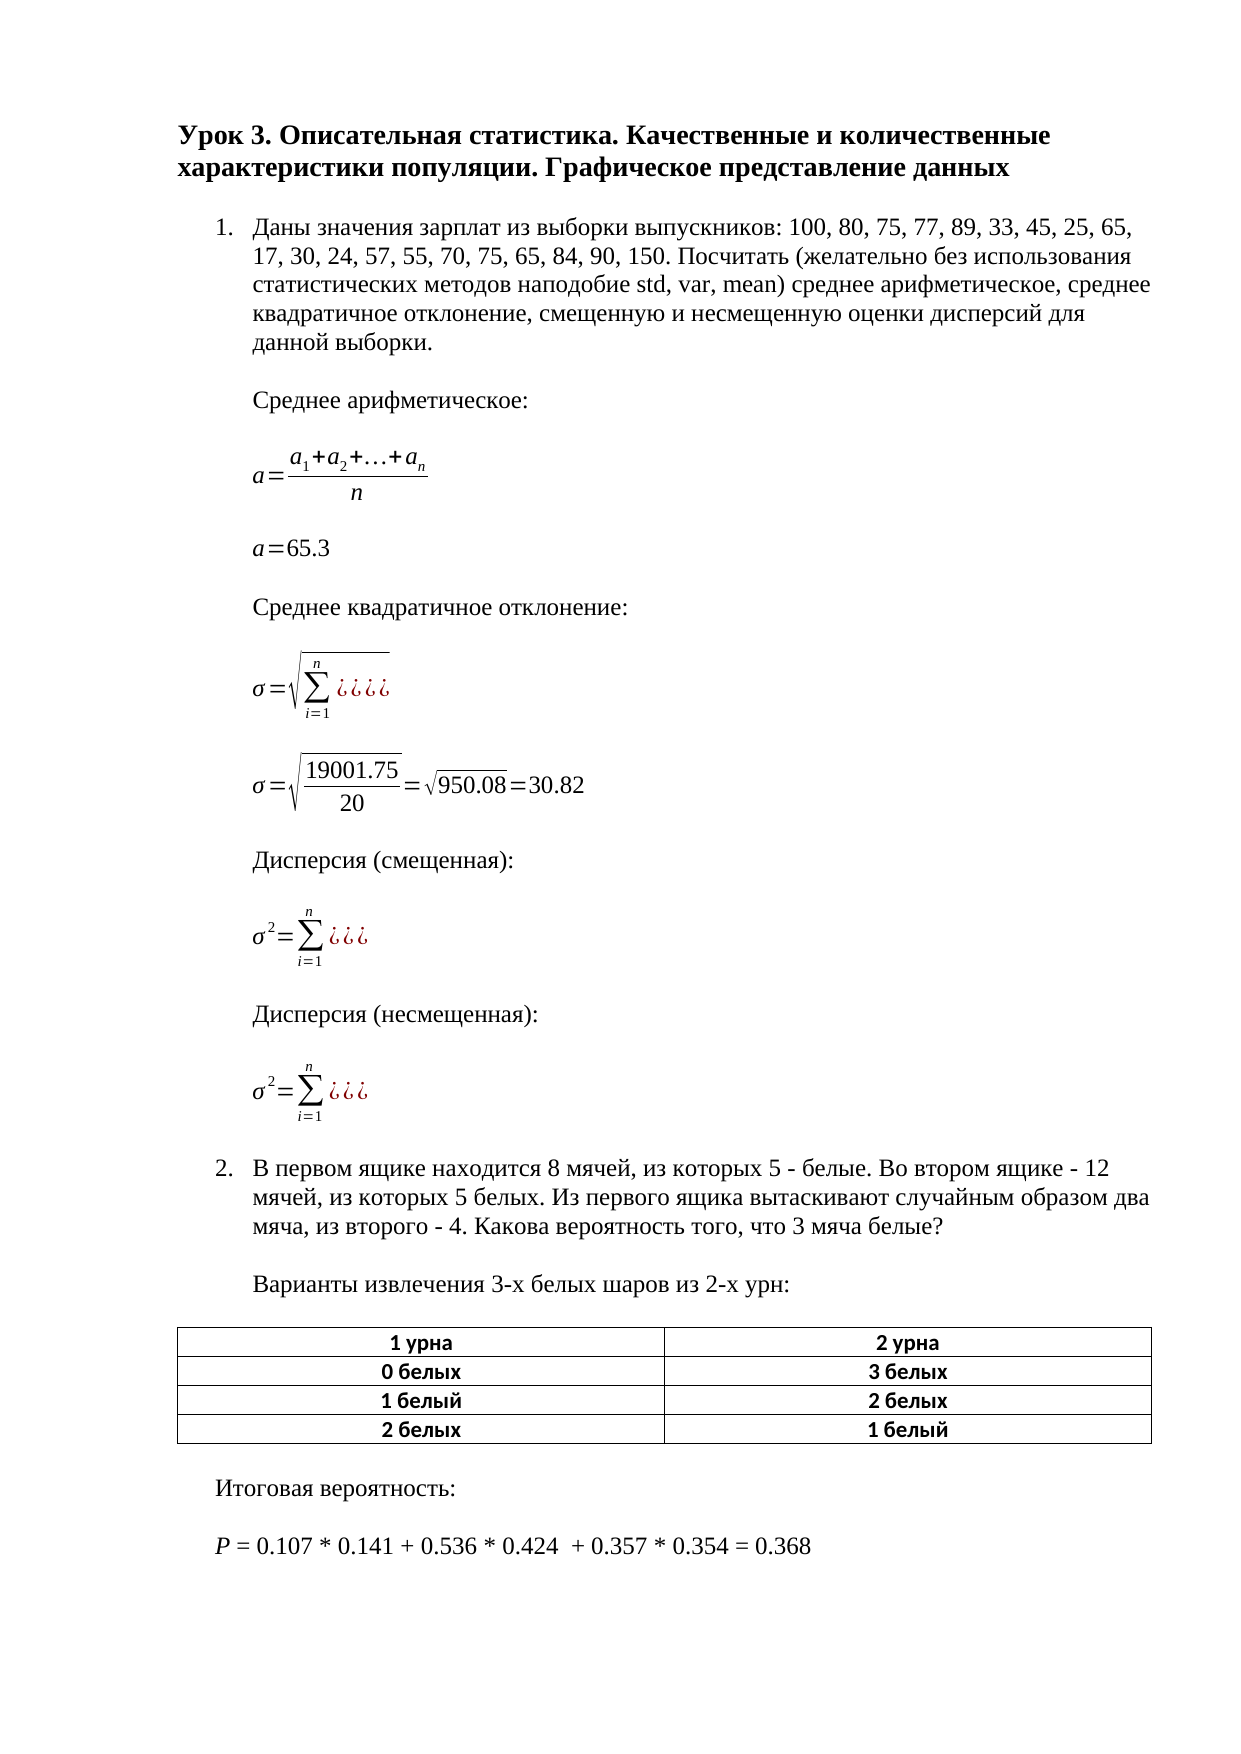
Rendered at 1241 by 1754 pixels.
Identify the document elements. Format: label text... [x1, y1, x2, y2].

table_cell 2 белых [665, 1386, 1151, 1414]
text Итоговая вероятность: [215, 1473, 1152, 1502]
table_header 2 урна [665, 1328, 1151, 1356]
text P = 0.107 * 0.141 + 0.536 * 0.424 + 0.357 * 0.354 = 0.368 [215, 1531, 1152, 1560]
table_cell 0 белых [178, 1357, 664, 1385]
text Урок 3. Описательная статистика. Качественные и количественные характеристики популяции. Графическое представление данных [177, 118, 1152, 183]
list Даны значения зарплат из выборки выпускников: 100, 80, 75, 77, 89, 33, 45, 25, 65, 17, 30, 24, 57, 55, 70, 75, 65, 84, 90, 150. Посчитать (желательно без использования статистических методов наподобие std, var, mean) среднее арифметическое, среднее квадратичное отклонение, смещенную и несмещенную оценки дисперсий для данной выборки. [215, 212, 1152, 356]
text Среднее арифметическое: [252, 385, 1152, 414]
table_cell 2 белых [178, 1415, 664, 1443]
table_cell 1 белый [178, 1386, 664, 1414]
list В первом ящике находится 8 мячей, из которых 5 - белые. Во втором ящике - 12 мячей, из которых 5 белых. Из первого ящика вытаскивают случайным образом два мяча, из второго - 4. Какова вероятность того, что 3 мяча белые? [215, 1153, 1152, 1240]
table_cell 3 белых [665, 1357, 1151, 1385]
text Дисперсия (несмещенная): [252, 999, 1152, 1028]
table_header 1 урна [178, 1328, 664, 1356]
table_cell 1 белый [665, 1415, 1151, 1443]
text Дисперсия (смещенная): [252, 845, 1152, 873]
text Варианты извлечения 3-х белых шаров из 2-х урн: [252, 1269, 1152, 1298]
text Среднее квадратичное отклонение: [252, 592, 1152, 621]
